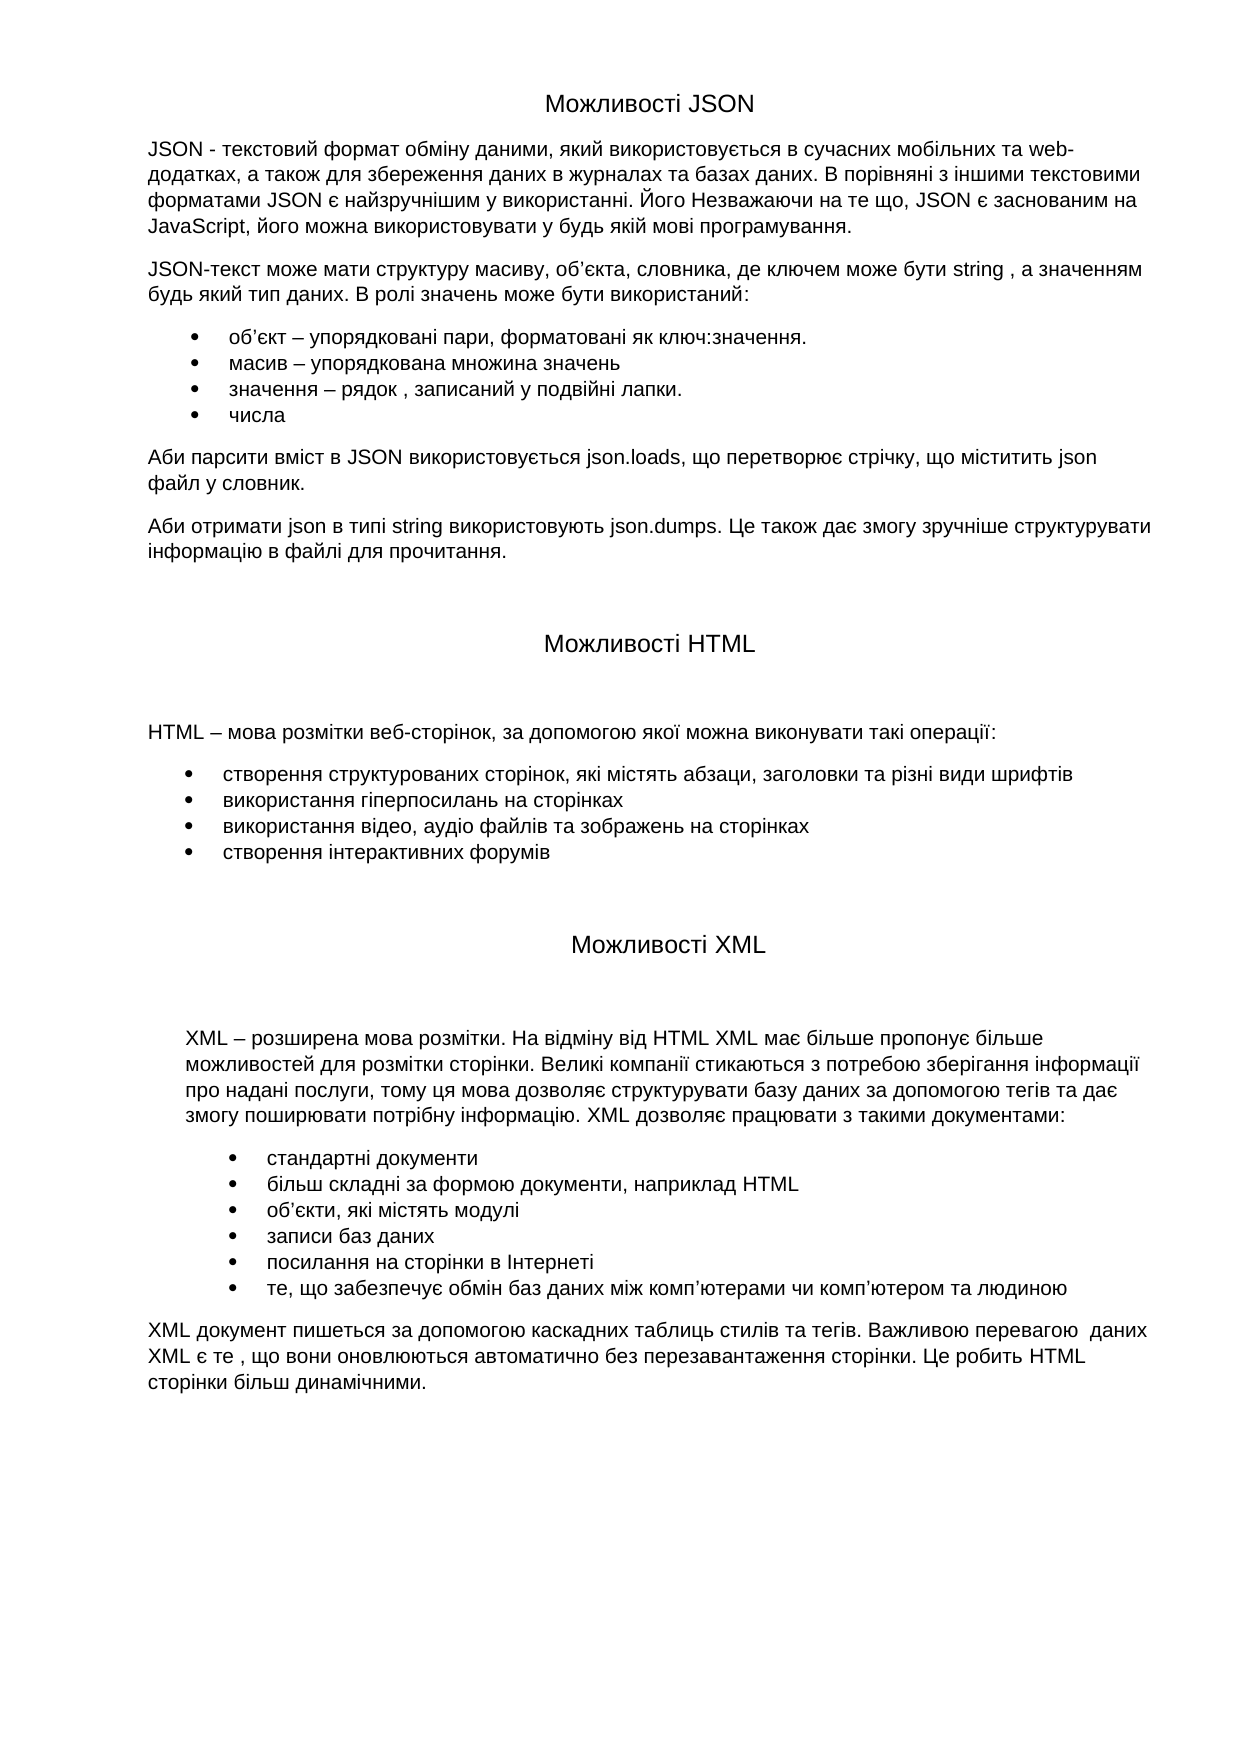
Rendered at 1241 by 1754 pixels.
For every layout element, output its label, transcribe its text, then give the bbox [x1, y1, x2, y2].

text HTML – мова розмітки веб-сторінок, за допомогою якої можна виконувати такі операції: [148, 720, 1152, 744]
text Аби отримати json в типі string використовують json.dumps. Це також дає змогу зручніше структурувати інформацію в файлі для прочитання. [148, 513, 1152, 563]
list масив – упорядкована множина значень [191, 351, 1152, 375]
text Можливості HTML [148, 629, 1152, 658]
list записи баз даних [229, 1223, 1152, 1248]
text XML документ пишеться за допомогою каскадних таблиць стилів та тегів. Важливою перевагою даних XML є те , що вони оновлюються автоматично без перезавантаження сторінки. Це робить HTML сторінки більш динамічними. [148, 1318, 1152, 1394]
text Можливості JSON [148, 89, 1152, 117]
text Аби парсити вміст в JSON використовується json.loads, що перетворює стрічку, що міститить json файл у словник. [148, 445, 1152, 495]
text Можливості XML [185, 930, 1152, 959]
list посилання на сторінки в Інтернеті [229, 1249, 1152, 1273]
text XML – розширена мова розмітки. На відміну від HTML XML має більше пропонує більше можливостей для розмітки сторінки. Великі компанії стикаються з потребою зберігання інформації про надані послуги, тому ця мова дозволяє структурувати базу даних за допомогою тегів та дає змогу поширювати потрібну інформацію. XML дозволяє працювати з такими документами: [185, 1026, 1152, 1127]
list об’єкти, які містять модулі [229, 1198, 1152, 1222]
list створення інтерактивних форумів [185, 840, 1152, 864]
list використання гіперпосилань на сторінках [185, 788, 1152, 812]
list значення – рядок , записаний у подвійні лапки. [191, 377, 1152, 401]
list більш складні за формою документи, наприклад HTML [229, 1172, 1152, 1196]
list те, що забезпечує обмін баз даних між комп’ютерами чи комп’ютером та людиною [229, 1275, 1152, 1299]
list об’єкт – упорядковані пари, форматовані як ключ:значення. [191, 325, 1152, 349]
list використання відео, аудіо файлів та зображень на сторінках [185, 814, 1152, 838]
text JSON-текст може мати структуру масиву, об’єкта, словника, де ключем може бути string , а значенням будь який тип даних. В ролі значень може бути використаний: [148, 256, 1152, 306]
list числа [191, 402, 1152, 427]
text JSON - текстовий формат обміну даними, який використовується в сучасних мобільних та web- додатках, а також для збереження даних в журналах та базах даних. В порівняні з іншими текстовими форматами JSON є найзручнішим у використанні. Його Незважаючи на те що, JSON є заснованим на JavaScript, його можна використовувати у будь якій мові програмування. [148, 136, 1152, 238]
list стандартні документи [229, 1146, 1152, 1170]
list створення структурованих сторінок, які містять абзаци, заголовки та різні види шрифтів [185, 762, 1152, 786]
